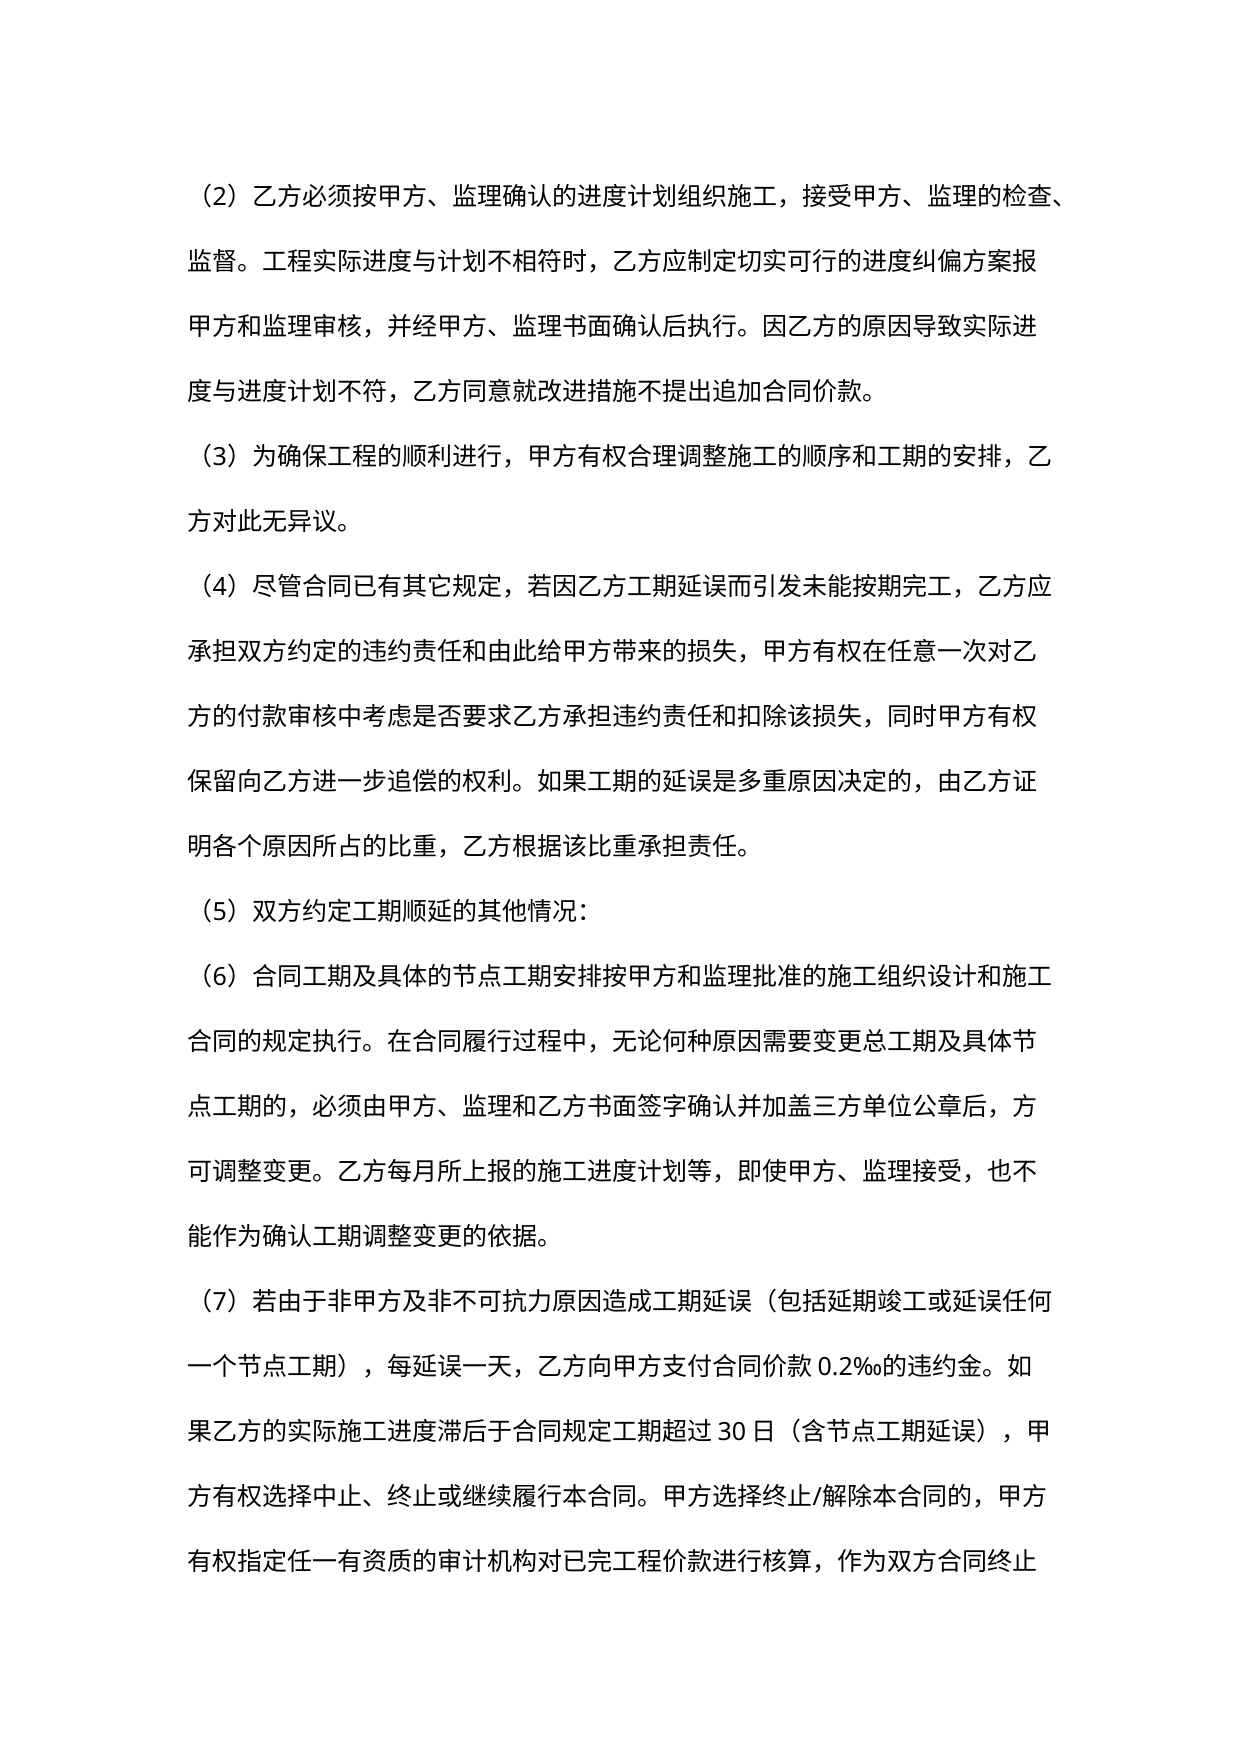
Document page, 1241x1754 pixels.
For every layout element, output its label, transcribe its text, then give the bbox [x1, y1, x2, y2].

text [187, 1267, 1053, 1592]
text （5）双方约定工期顺延的其他情况： [187, 877, 1053, 942]
text （2）乙方必须按甲方、监理确认的进度计划组织施工，接受甲方、监理的检查、监督。工程实际进度与计划不相符时，乙方应制定切实可行的进度纠偏方案报甲方和监理审核，并经甲方、监理书面确认后执行。因乙方的原因导致实际进度与进度计划不符，乙方同意就改进措施不提出追加合同价款。 [187, 162, 1053, 422]
text （3）为确保工程的顺利进行，甲方有权合理调整施工的顺序和工期的安排，乙方对此无异议。 [187, 422, 1053, 552]
text （4）尽管合同已有其它规定，若因乙方工期延误而引发未能按期完工，乙方应承担双方约定的违约责任和由此给甲方带来的损失，甲方有权在任意一次对乙方的付款审核中考虑是否要求乙方承担违约责任和扣除该损失，同时甲方有权保留向乙方进一步追偿的权利。如果工期的延误是多重原因决定的，由乙方证明各个原因所占的比重，乙方根据该比重承担责任。 [187, 552, 1053, 877]
text （6）合同工期及具体的节点工期安排按甲方和监理批准的施工组织设计和施工合同的规定执行。在合同履行过程中，无论何种原因需要变更总工期及具体节点工期的，必须由甲方、监理和乙方书面签字确认并加盖三方单位公章后，方可调整变更。乙方每月所上报的施工进度计划等，即使甲方、监理接受，也不能作为确认工期调整变更的依据。 [187, 942, 1053, 1267]
